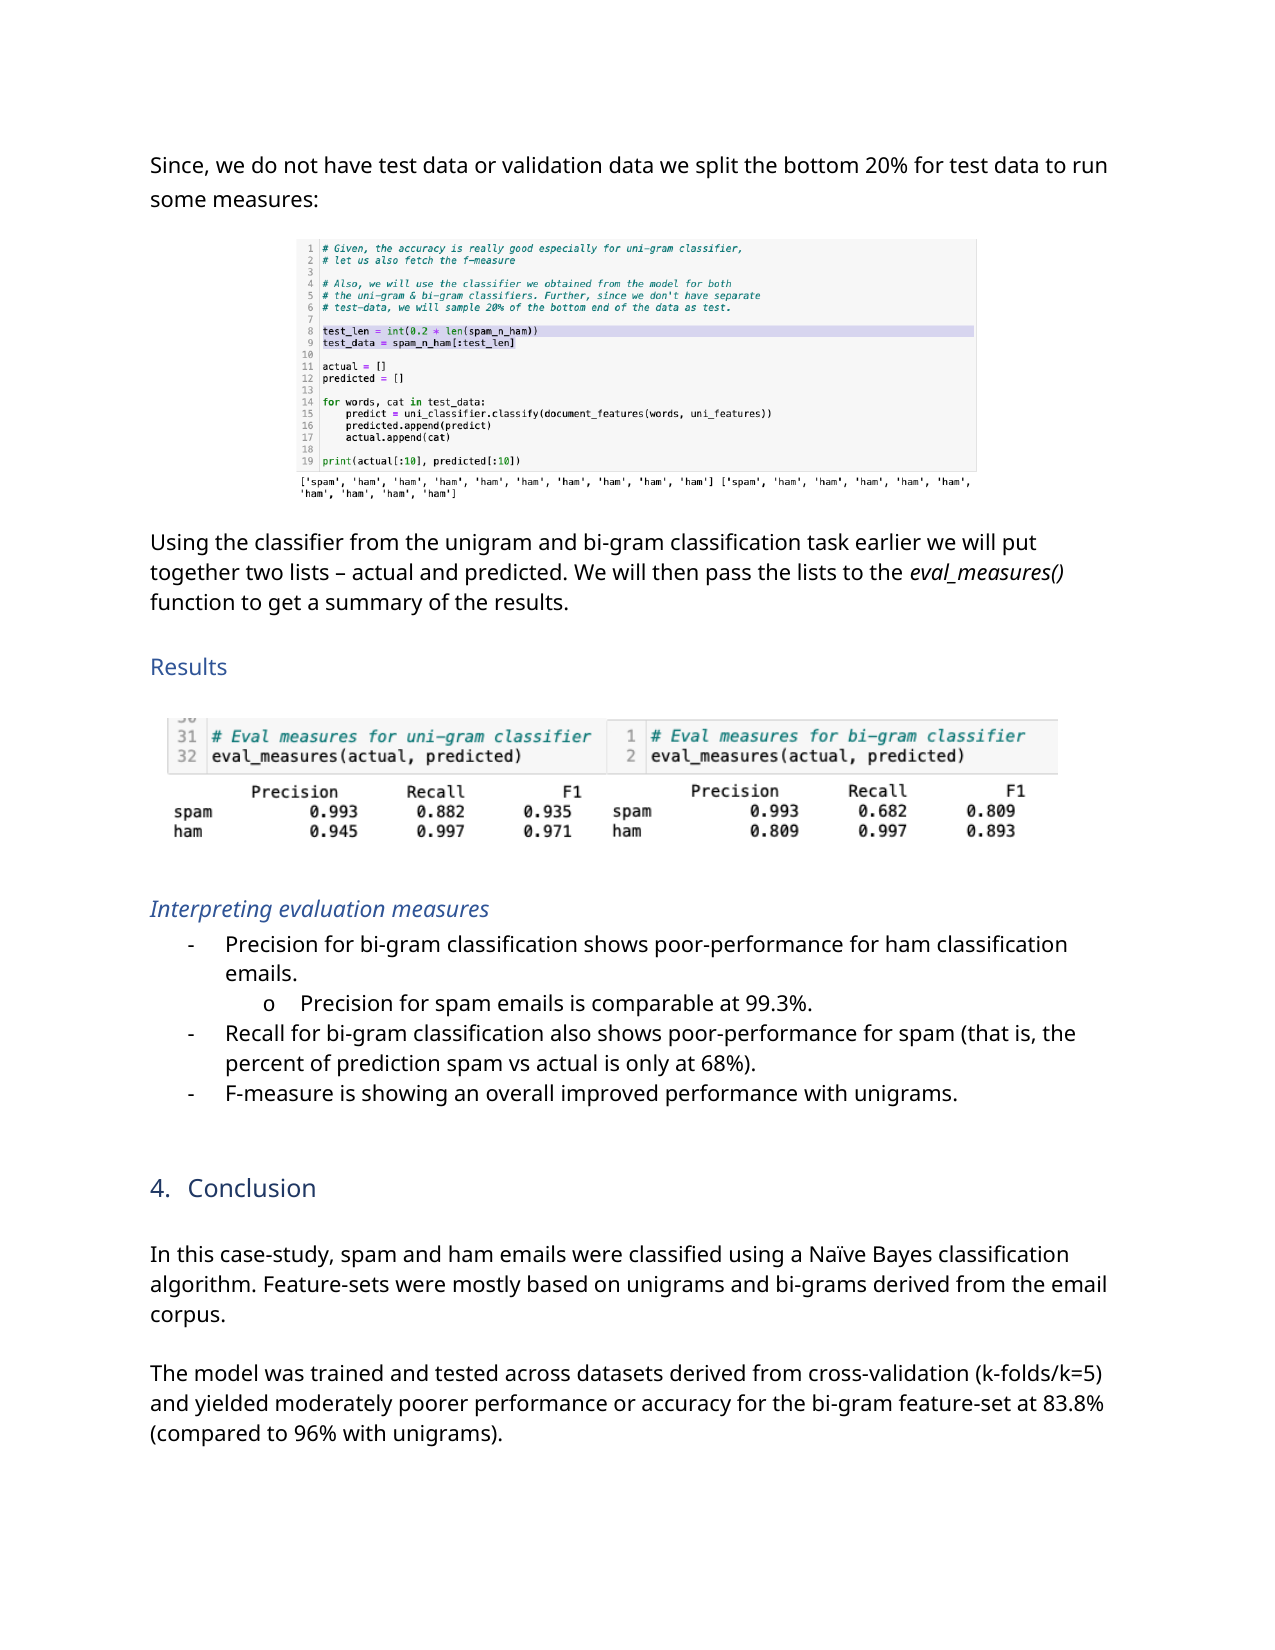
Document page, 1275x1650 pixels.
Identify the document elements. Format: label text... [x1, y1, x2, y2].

picture [150, 716, 1058, 859]
subtitle Interpreting evaluation measures [150, 893, 1125, 924]
subtitle Conclusion [150, 1170, 1125, 1204]
list F-measure is showing an overall improved performance with unigrams. [187, 1078, 1125, 1108]
text In this case-study, spam and ham emails were classified using a Naïve Bayes classification algorithm. Feature-sets were mostly based on unigrams and bi-grams derived from the email corpus. [150, 1239, 1125, 1329]
text Using the classifier from the unigram and bi-gram classification task earlier we will put together two lists – actual and predicted. We will then pass the lists to the eval_measures() function to get a summary of the results. [150, 527, 1125, 617]
list Recall for bi-gram classification also shows poor-performance for spam (that is, the percent of prediction spam vs actual is only at 68%). [187, 1018, 1125, 1078]
text Since, we do not have test data or validation data we split the bottom 20% for test data to run some measures: [150, 150, 1125, 214]
list Precision for spam emails is comparable at 99.3%. [262, 988, 1125, 1018]
list Precision for bi-gram classification shows poor-performance for ham classification emails. [187, 929, 1125, 988]
subtitle Results [150, 651, 1125, 682]
text The model was trained and tested across datasets derived from cross-validation (k-folds/k=5) and yielded moderately poorer performance or accuracy for the bi-gram feature-set at 83.8% (compared to 96% with unigrams). [150, 1358, 1125, 1448]
picture [296, 239, 979, 503]
